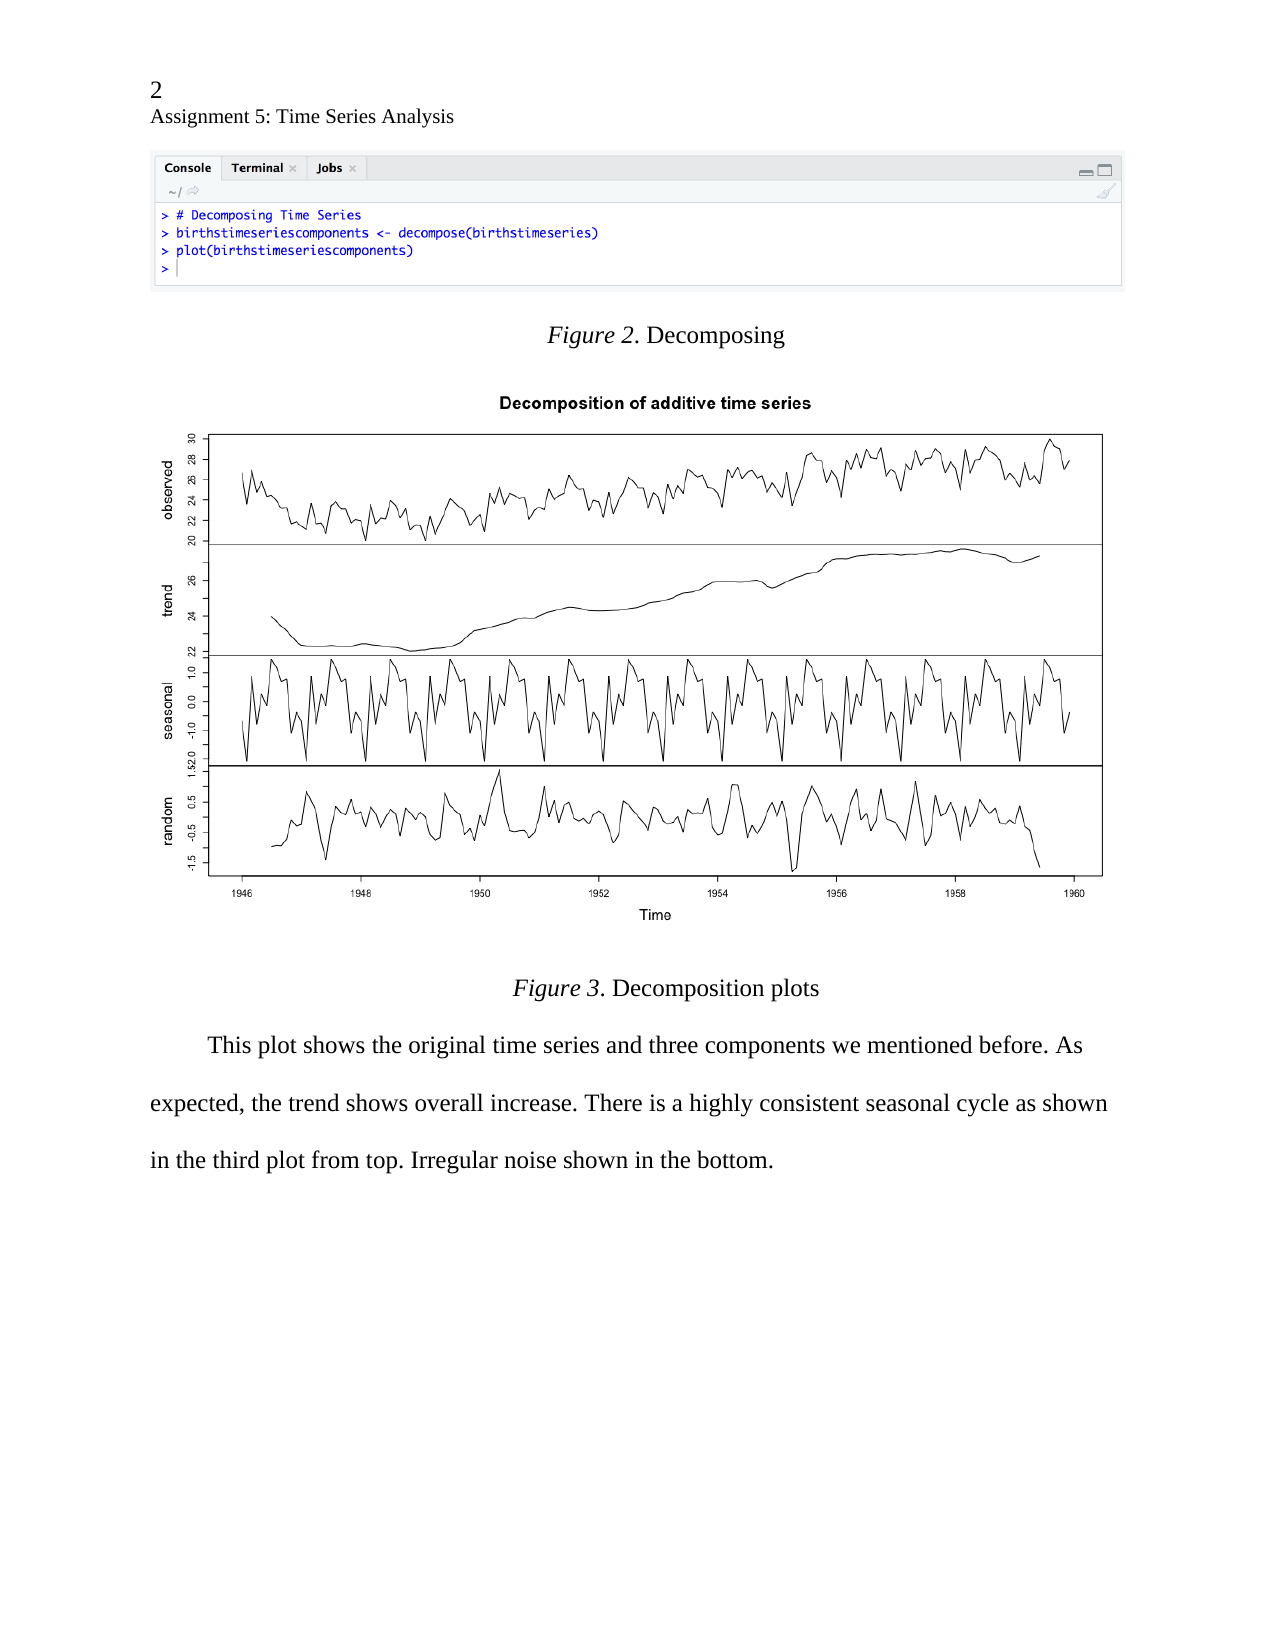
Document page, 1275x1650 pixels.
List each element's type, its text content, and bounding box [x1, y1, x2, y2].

picture [150, 150, 1125, 292]
text Figure 3. Decomposition plots [150, 973, 1125, 1001]
text Figure 2. Decomposing [150, 321, 1125, 349]
text This plot shows the original time series and three components we mentioned before. As expected, the trend shows overall increase. There is a highly consistent seasonal cycle as shown in the third plot from top. Irregular noise shown in the bottom. [150, 1030, 1125, 1174]
picture [150, 378, 1125, 944]
